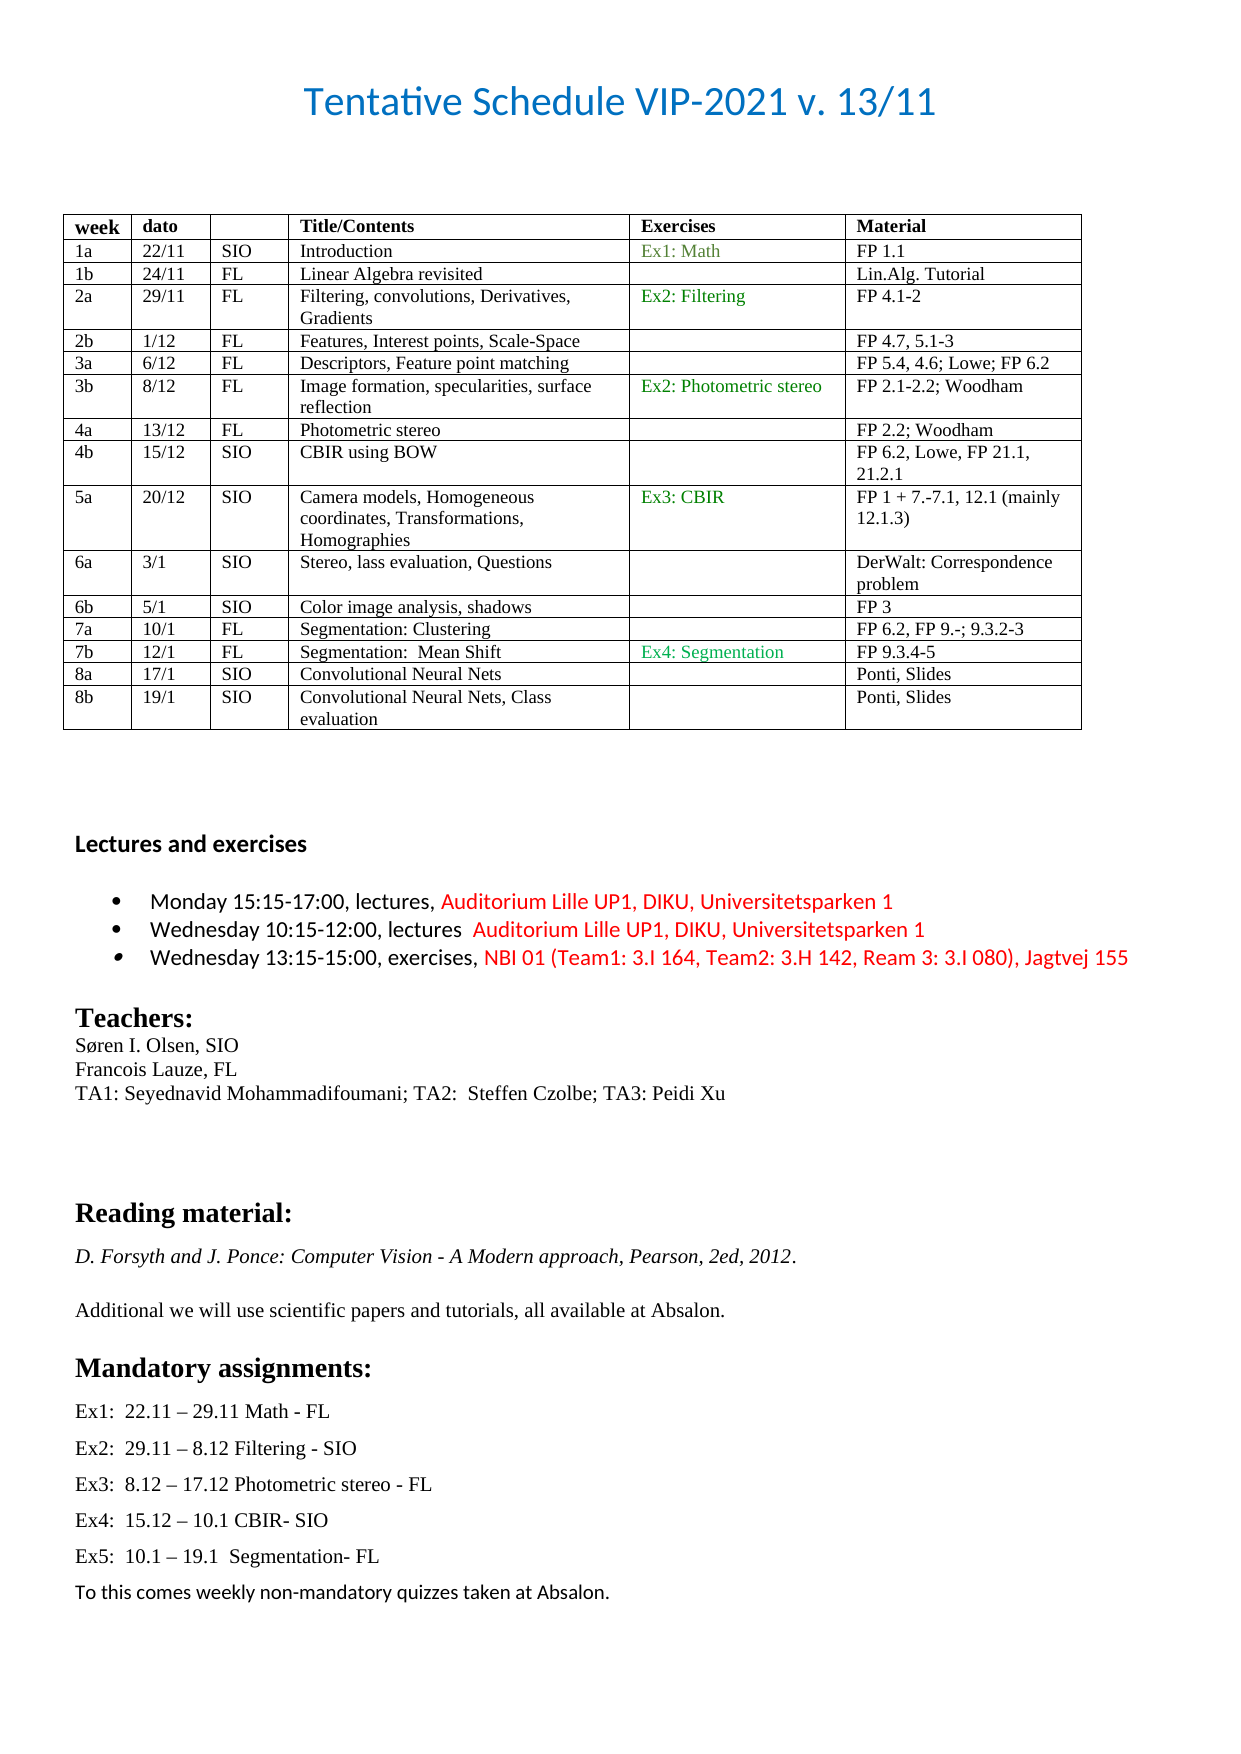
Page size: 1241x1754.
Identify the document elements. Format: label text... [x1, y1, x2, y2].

table_cell Filtering, convolutions, Derivatives, Gradients [289, 285, 629, 328]
table_cell 20/12 [132, 486, 210, 550]
table_cell Introduction [289, 240, 629, 262]
table_cell FP 1.1 [846, 240, 1081, 262]
table_cell 2b [64, 330, 131, 351]
table_cell 24/11 [132, 263, 210, 284]
table_cell [630, 663, 845, 685]
table_cell [630, 596, 845, 617]
table_cell 4b [64, 441, 131, 484]
table_cell SIO [211, 596, 288, 617]
text Lectures and exercises [75, 828, 1165, 858]
table_cell 15/12 [132, 441, 210, 484]
table_cell [630, 419, 845, 440]
text Ex3: 8.12 – 17.12 Photometric stereo - FL [75, 1471, 1165, 1496]
table_cell FL [211, 375, 288, 418]
table_cell FL [211, 330, 288, 351]
table_cell Camera models, Homogeneous coordinates, Transformations, Homographies [289, 486, 629, 550]
table_cell Descriptors, Feature point matching [289, 352, 629, 374]
table_cell 3b [64, 375, 131, 418]
table_header Title/Contents [289, 215, 629, 239]
table_cell FL [211, 263, 288, 284]
table_cell FP 4.7, 5.1-3 [846, 330, 1081, 351]
table_cell 3/1 [132, 551, 210, 594]
table_cell Ex2: Filtering [630, 285, 845, 328]
table_cell FP 9.3.4-5 [846, 641, 1081, 662]
text Teachers: Søren I. Olsen, SIO [75, 1001, 1165, 1057]
text Ex5: 10.1 – 19.1 Segmentation- FL [75, 1543, 1165, 1568]
table_cell 7b [64, 641, 131, 662]
table_cell FP 4.1-2 [846, 285, 1081, 328]
table_cell 8a [64, 663, 131, 685]
table_cell FL [211, 352, 288, 374]
table_cell FP 5.4, 4.6; Lowe; FP 6.2 [846, 352, 1081, 374]
table_cell Ex4: Segmentation [630, 641, 845, 662]
text Mandatory assignments: [75, 1351, 1165, 1383]
table_cell Convolutional Neural Nets [289, 663, 629, 685]
table_cell 19/1 [132, 686, 210, 729]
table_cell SIO [211, 486, 288, 550]
table_cell FP 6.2, FP 9.-; 9.3.2-3 [846, 618, 1081, 640]
table_cell FP 3 [846, 596, 1081, 617]
text Additional we will use scientific papers and tutorials, all available at Absalon. [75, 1298, 1165, 1322]
table_cell Ex2: Photometric stereo [630, 375, 845, 418]
table_cell SIO [211, 240, 288, 262]
table_cell FL [211, 641, 288, 662]
table_cell [630, 686, 845, 729]
table_cell FL [211, 618, 288, 640]
table_header Exercises [630, 215, 845, 239]
table_cell Color image analysis, shadows [289, 596, 629, 617]
text D. Forsyth and J. Ponce: Computer Vision - A Modern approach, Pearson, 2ed, 2012. [75, 1244, 1165, 1268]
table_cell [630, 263, 845, 284]
table_cell 17/1 [132, 663, 210, 685]
text Ex2: 29.11 – 8.12 Filtering - SIO [75, 1435, 1165, 1459]
table_cell 8/12 [132, 375, 210, 418]
table_cell SIO [211, 551, 288, 594]
table_cell Convolutional Neural Nets, Class evaluation [289, 686, 629, 729]
table_cell 22/11 [132, 240, 210, 262]
table_cell 13/12 [132, 419, 210, 440]
table_cell 1/12 [132, 330, 210, 351]
table_cell FP 6.2, Lowe, FP 21.1, 21.2.1 [846, 441, 1081, 484]
table_cell [630, 352, 845, 374]
table_cell Ponti, Slides [846, 686, 1081, 729]
table_cell 2a [64, 285, 131, 328]
table_cell SIO [211, 686, 288, 729]
table_cell DerWalt: Correspondence problem [846, 551, 1081, 594]
table_cell 3a [64, 352, 131, 374]
table_cell 1a [64, 240, 131, 262]
text Reading material: [75, 1196, 1165, 1228]
table_cell 12/1 [132, 641, 210, 662]
table_cell FL [211, 285, 288, 328]
table_cell FP 1 + 7.-7.1, 12.1 (mainly 12.1.3) [846, 486, 1081, 550]
table_cell Stereo, lass evaluation, Questions [289, 551, 629, 594]
text To this comes weekly non-mandatory quizzes taken at Absalon. [75, 1579, 1165, 1605]
table_cell Photometric stereo [289, 419, 629, 440]
table_cell [630, 618, 845, 640]
list Wednesday 13:15-15:00, exercises, NBI 01 (Team1: 3.I 164, Team2: 3.H 142, Ream 3: 3.I 080), Jagtvej 155 [112, 943, 1165, 972]
table_cell FL [211, 419, 288, 440]
table_cell SIO [211, 663, 288, 685]
table_cell 6b [64, 596, 131, 617]
table_header Material [846, 215, 1081, 239]
table_cell FP 2.1-2.2; Woodham [846, 375, 1081, 418]
table_cell 5a [64, 486, 131, 550]
table_cell CBIR using BOW [289, 441, 629, 484]
text Francois Lauze, FL [75, 1057, 1165, 1081]
table_cell 8b [64, 686, 131, 729]
table_header week [64, 215, 131, 239]
table_cell Ex3: CBIR [630, 486, 845, 550]
table_header dato [132, 215, 210, 239]
table_cell 7a [64, 618, 131, 640]
table_cell 4a [64, 419, 131, 440]
table_header [211, 215, 288, 239]
table_cell 1b [64, 263, 131, 284]
text Tentative Schedule VIP-2021 v. 13/11 [75, 75, 1165, 126]
table_cell Ex1: Math [630, 240, 845, 262]
table_cell Lin.Alg. Tutorial [846, 263, 1081, 284]
table_cell Segmentation: Clustering [289, 618, 629, 640]
table_cell Ponti, Slides [846, 663, 1081, 685]
table_cell 10/1 [132, 618, 210, 640]
table_cell SIO [211, 441, 288, 484]
table_cell FP 2.2; Woodham [846, 419, 1081, 440]
text Ex4: 15.12 – 10.1 CBIR- SIO [75, 1507, 1165, 1532]
table_cell 6a [64, 551, 131, 594]
text TA1: Seyednavid Mohammadifoumani; TA2: Steffen Czolbe; TA3: Peidi Xu [75, 1081, 1165, 1105]
table_cell 29/11 [132, 285, 210, 328]
table_cell [630, 441, 845, 484]
list Monday 15:15-17:00, lectures, Auditorium Lille UP1, DIKU, Universitetsparken 1 [112, 887, 1165, 916]
table_cell 5/1 [132, 596, 210, 617]
table_cell 6/12 [132, 352, 210, 374]
table_cell [630, 330, 845, 351]
table_cell [630, 551, 845, 594]
table_cell Features, Interest points, Scale-Space [289, 330, 629, 351]
list Wednesday 10:15-12:00, lectures Auditorium Lille UP1, DIKU, Universitetsparken 1 [112, 916, 1165, 943]
table_cell Linear Algebra revisited [289, 263, 629, 284]
table_cell Image formation, specularities, surface reflection [289, 375, 629, 418]
table_cell Segmentation: Mean Shift [289, 641, 629, 662]
text Ex1: 22.11 – 29.11 Math - FL [75, 1399, 1165, 1423]
